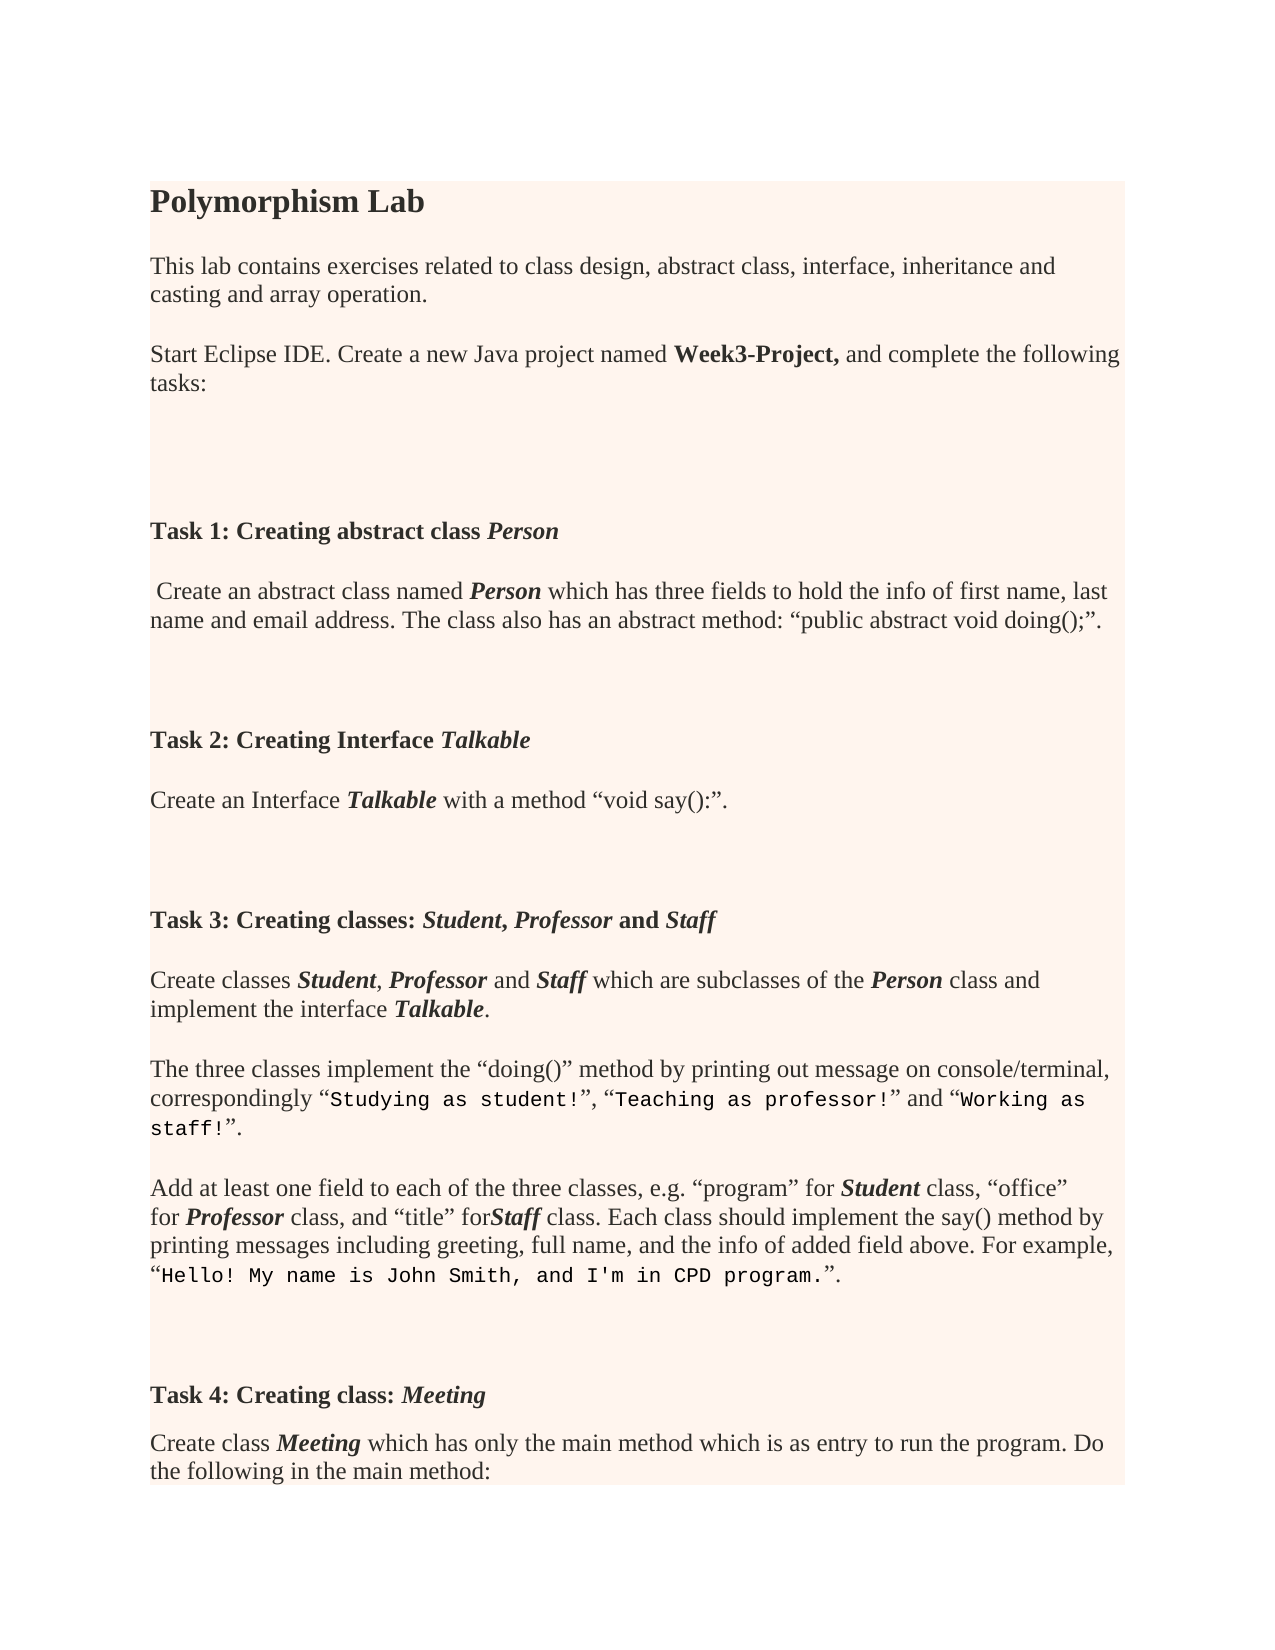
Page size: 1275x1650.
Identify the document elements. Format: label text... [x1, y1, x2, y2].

text Polymorphism Lab [150, 181, 1125, 219]
text Create class Meeting which has only the main method which is as entry to run the program. Do the following in the main method: [150, 1428, 1125, 1485]
text Create an abstract class named Person which has three fields to hold the info of first name, last name and email address. The class also has an abstract method: “public abstract void doing();”. [150, 576, 1125, 634]
text This lab contains exercises related to class design, abstract class, interface, inheritance and casting and array operation. [150, 251, 1125, 308]
text Task 1: Creating abstract class Person [150, 516, 1125, 545]
text Task 4: Creating class: Meeting [150, 1380, 1125, 1409]
text Add at least one field to each of the three classes, e.g. “program” for Student class, “office” for Professor class, and “title” forStaff class. Each class should implement the say() method by printing messages including greeting, full name, and the info of added field above. For example, “Hello! My name is John Smith, and I'm in CPD program.”. [150, 1173, 1125, 1289]
text Task 2: Creating Interface Talkable [150, 725, 1125, 754]
text Task 3: Creating classes: Student, Professor and Staff [150, 905, 1125, 934]
text Create an Interface Talkable with a method “void say():”. [150, 785, 1125, 814]
text The three classes implement the “doing()” method by printing out message on console/terminal, correspondingly “Studying as student!”, “Teaching as professor!” and “Working as staff!”. [150, 1054, 1125, 1142]
text Create classes Student, Professor and Staff which are subclasses of the Person class and implement the interface Talkable. [150, 965, 1125, 1023]
text Start Eclipse IDE. Create a new Java project named Week3-Project, and complete the following tasks: [150, 339, 1125, 397]
